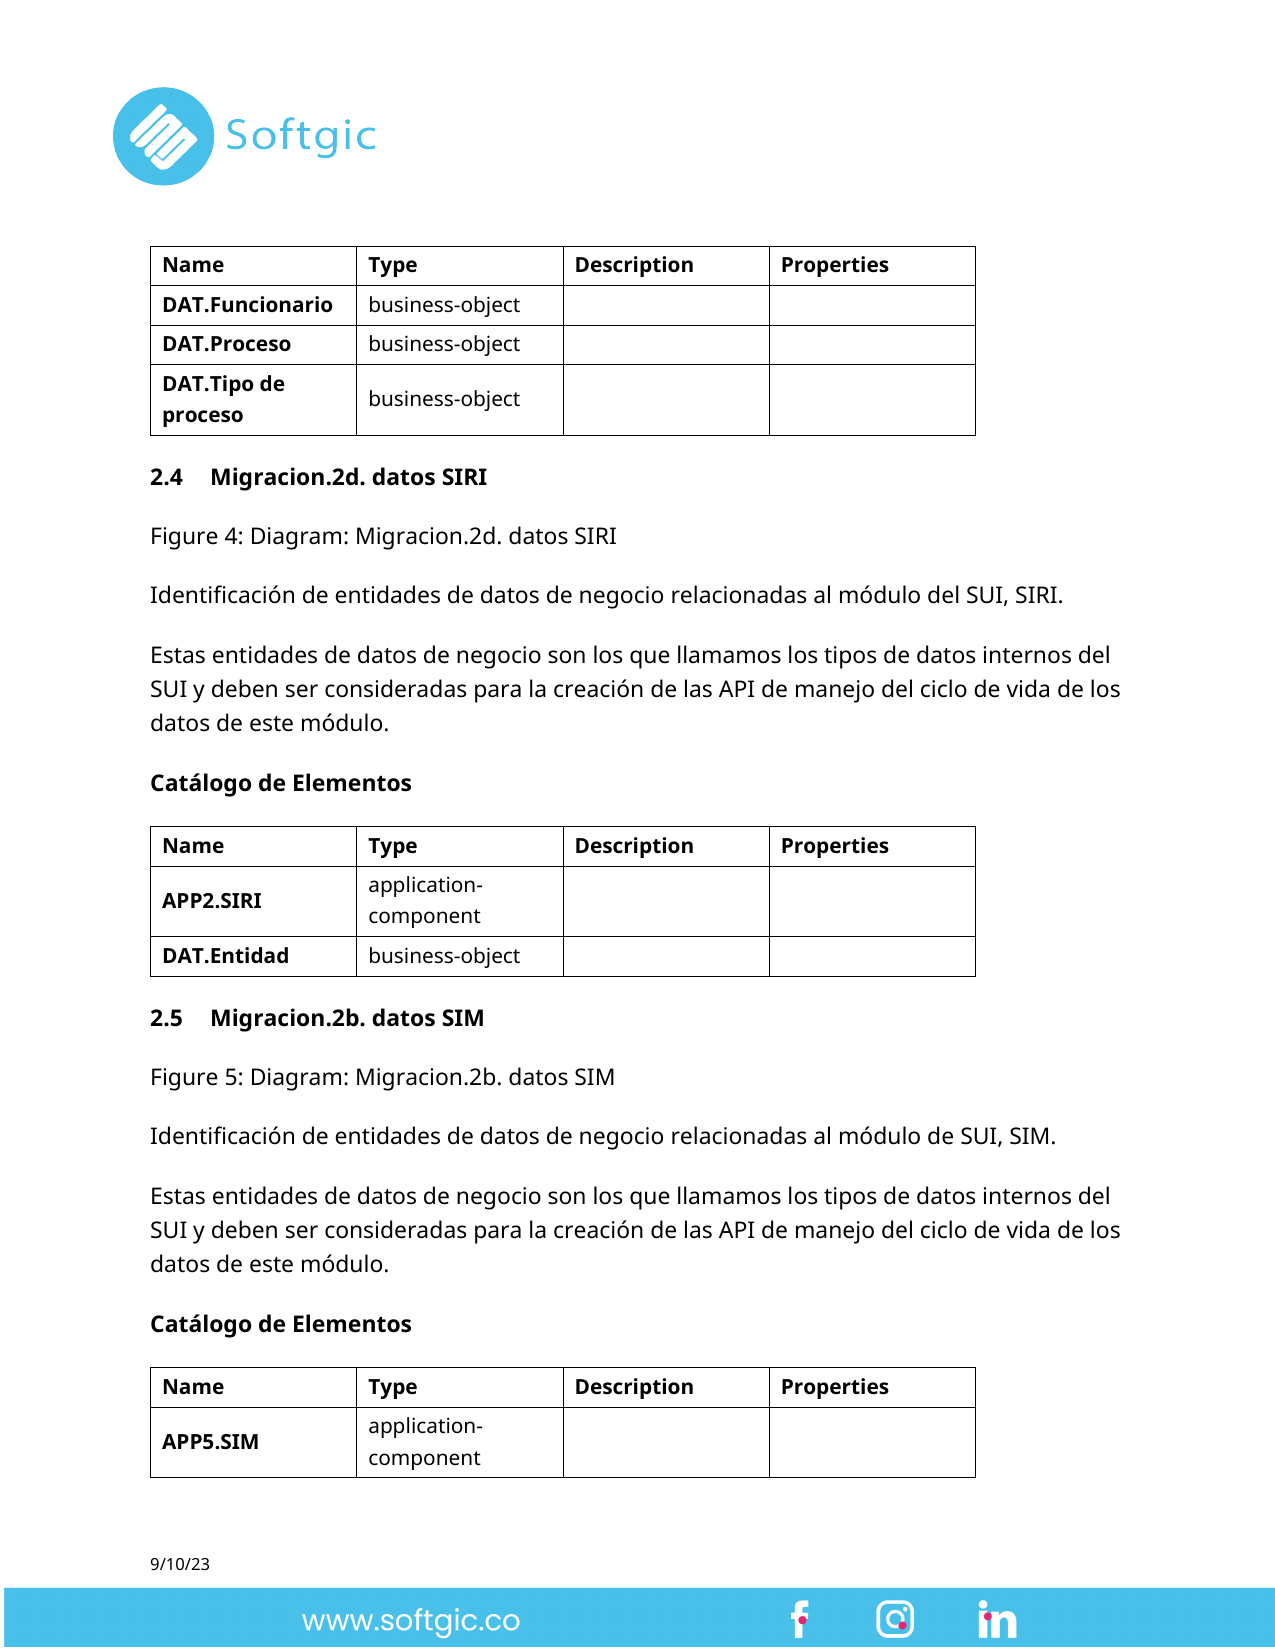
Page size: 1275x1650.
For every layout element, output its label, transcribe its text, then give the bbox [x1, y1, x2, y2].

table_cell [564, 867, 769, 936]
table_cell business-object [357, 365, 563, 434]
table_header Description [564, 247, 769, 285]
table_cell [770, 286, 975, 324]
table_header Properties [770, 247, 975, 285]
text Figure 5: Diagram: Migracion.2b. datos SIM [150, 1061, 1125, 1092]
table_header Name [151, 1368, 356, 1407]
table_cell application-component [357, 867, 563, 936]
table_cell [564, 937, 769, 976]
table_cell business-object [357, 286, 563, 324]
table_header Name [151, 827, 356, 866]
table_cell DAT.Proceso [151, 326, 356, 364]
table_header Type [357, 247, 563, 285]
table_header Description [564, 827, 769, 866]
table_cell APP5.SIM [151, 1408, 356, 1477]
table_cell business-object [357, 937, 563, 976]
text Estas entidades de datos de negocio son los que llamamos los tipos de datos internos del SUI y deben ser consideradas para la creación de las API de manejo del ciclo de vida de los datos de este módulo. [150, 1180, 1125, 1280]
table_cell [770, 326, 975, 364]
table_cell APP2.SIRI [151, 867, 356, 936]
table_header Type [357, 827, 563, 866]
table_cell [770, 1408, 975, 1477]
subtitle Catálogo de Elementos [150, 767, 1125, 798]
table_cell [564, 286, 769, 324]
picture [4, 0, 1275, 1647]
subtitle Migracion.2d. datos SIRI [150, 461, 1125, 492]
table_cell [564, 326, 769, 364]
table_cell DAT.Tipo de proceso [151, 365, 356, 434]
table_cell [770, 867, 975, 936]
table_cell [770, 365, 975, 434]
text Identificación de entidades de datos de negocio relacionadas al módulo de SUI, SIM. [150, 1120, 1125, 1152]
text Figure 4: Diagram: Migracion.2d. datos SIRI [150, 520, 1125, 551]
text Identificación de entidades de datos de negocio relacionadas al módulo del SUI, SIRI. [150, 579, 1125, 611]
table_header Properties [770, 1368, 975, 1407]
table_cell DAT.Funcionario [151, 286, 356, 324]
table_header Name [151, 247, 356, 285]
text Estas entidades de datos de negocio son los que llamamos los tipos de datos internos del SUI y deben ser consideradas para la creación de las API de manejo del ciclo de vida de los datos de este módulo. [150, 639, 1125, 739]
table_header Type [357, 1368, 563, 1407]
subtitle Catálogo de Elementos [150, 1308, 1125, 1339]
table_cell DAT.Entidad [151, 937, 356, 976]
table_cell [770, 937, 975, 976]
table_header Properties [770, 827, 975, 866]
table_cell [564, 1408, 769, 1477]
table_header Description [564, 1368, 769, 1407]
table_cell application-component [357, 1408, 563, 1477]
table_cell business-object [357, 326, 563, 364]
table_cell [564, 365, 769, 434]
subtitle Migracion.2b. datos SIM [150, 1002, 1125, 1033]
